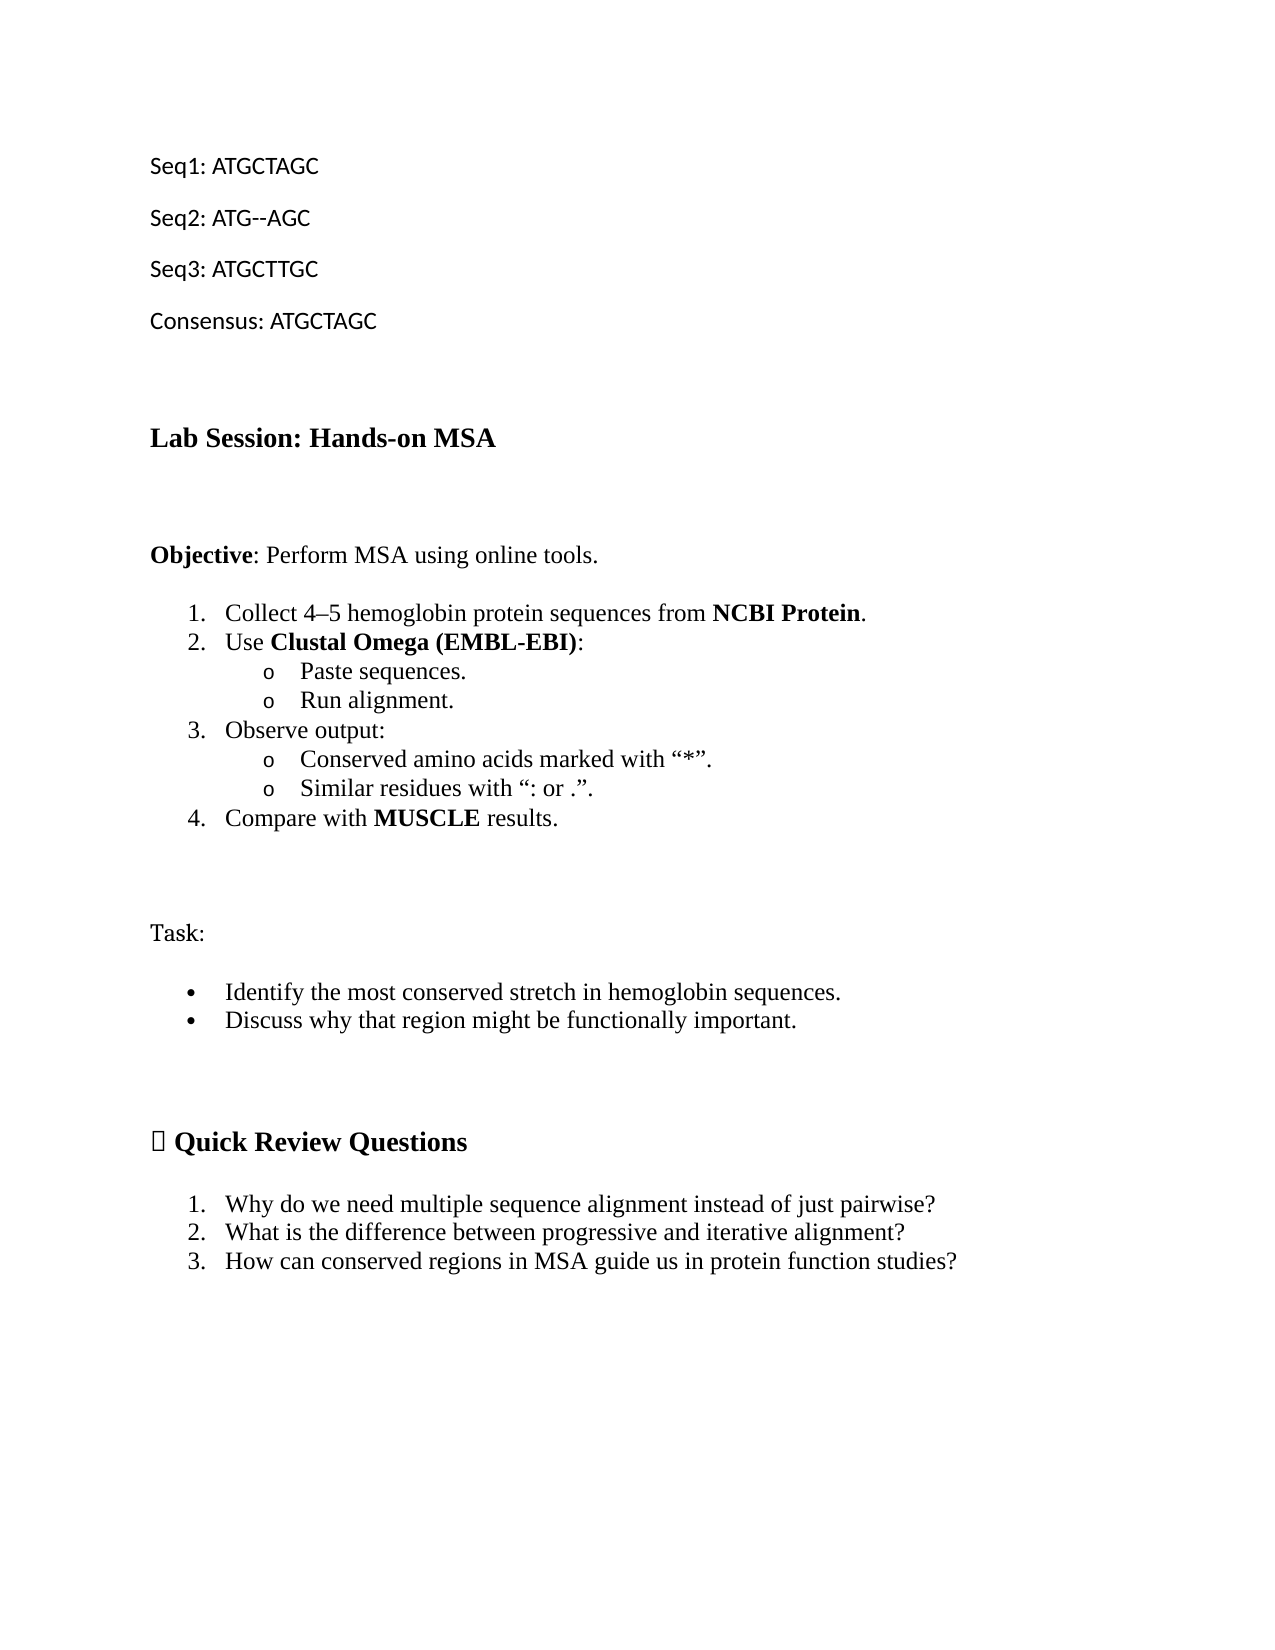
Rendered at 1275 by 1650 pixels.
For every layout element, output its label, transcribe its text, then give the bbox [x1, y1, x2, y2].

list Observe output: [187, 715, 1125, 744]
text 📝 Quick Review Questions [150, 1121, 1125, 1159]
text Seq1: ATGCTAGC [150, 150, 1125, 181]
text Objective: Perform MSA using online tools. [150, 540, 1125, 569]
list Similar residues with “: or .”. [262, 773, 1125, 803]
list How can conserved regions in MSA guide us in protein function studies? [187, 1246, 1125, 1275]
list Why do we need multiple sequence alignment instead of just pairwise? [187, 1189, 1125, 1217]
list Use Clustal Omega (EMBL-EBI): [187, 627, 1125, 656]
text Task: [150, 919, 1125, 947]
list Compare with MUSCLE results. [187, 803, 1125, 832]
text Consensus: ATGCTAGC [150, 305, 1125, 336]
text Seq3: ATGCTTGC [150, 253, 1125, 284]
list What is the difference between progressive and iterative alignment? [187, 1217, 1125, 1246]
list Conserved amino acids marked with “*”. [262, 744, 1125, 773]
text Seq2: ATG--AGC [150, 202, 1125, 232]
list Paste sequences. [262, 656, 1125, 685]
list Collect 4–5 hemoglobin protein sequences from NCBI Protein. [187, 598, 1125, 627]
list Identify the most conserved stretch in hemoglobin sequences. [187, 977, 1125, 1005]
list Discuss why that region might be functionally important. [187, 1005, 1125, 1034]
list Run alignment. [262, 685, 1125, 715]
text Lab Session: Hands-on MSA [150, 421, 1125, 453]
